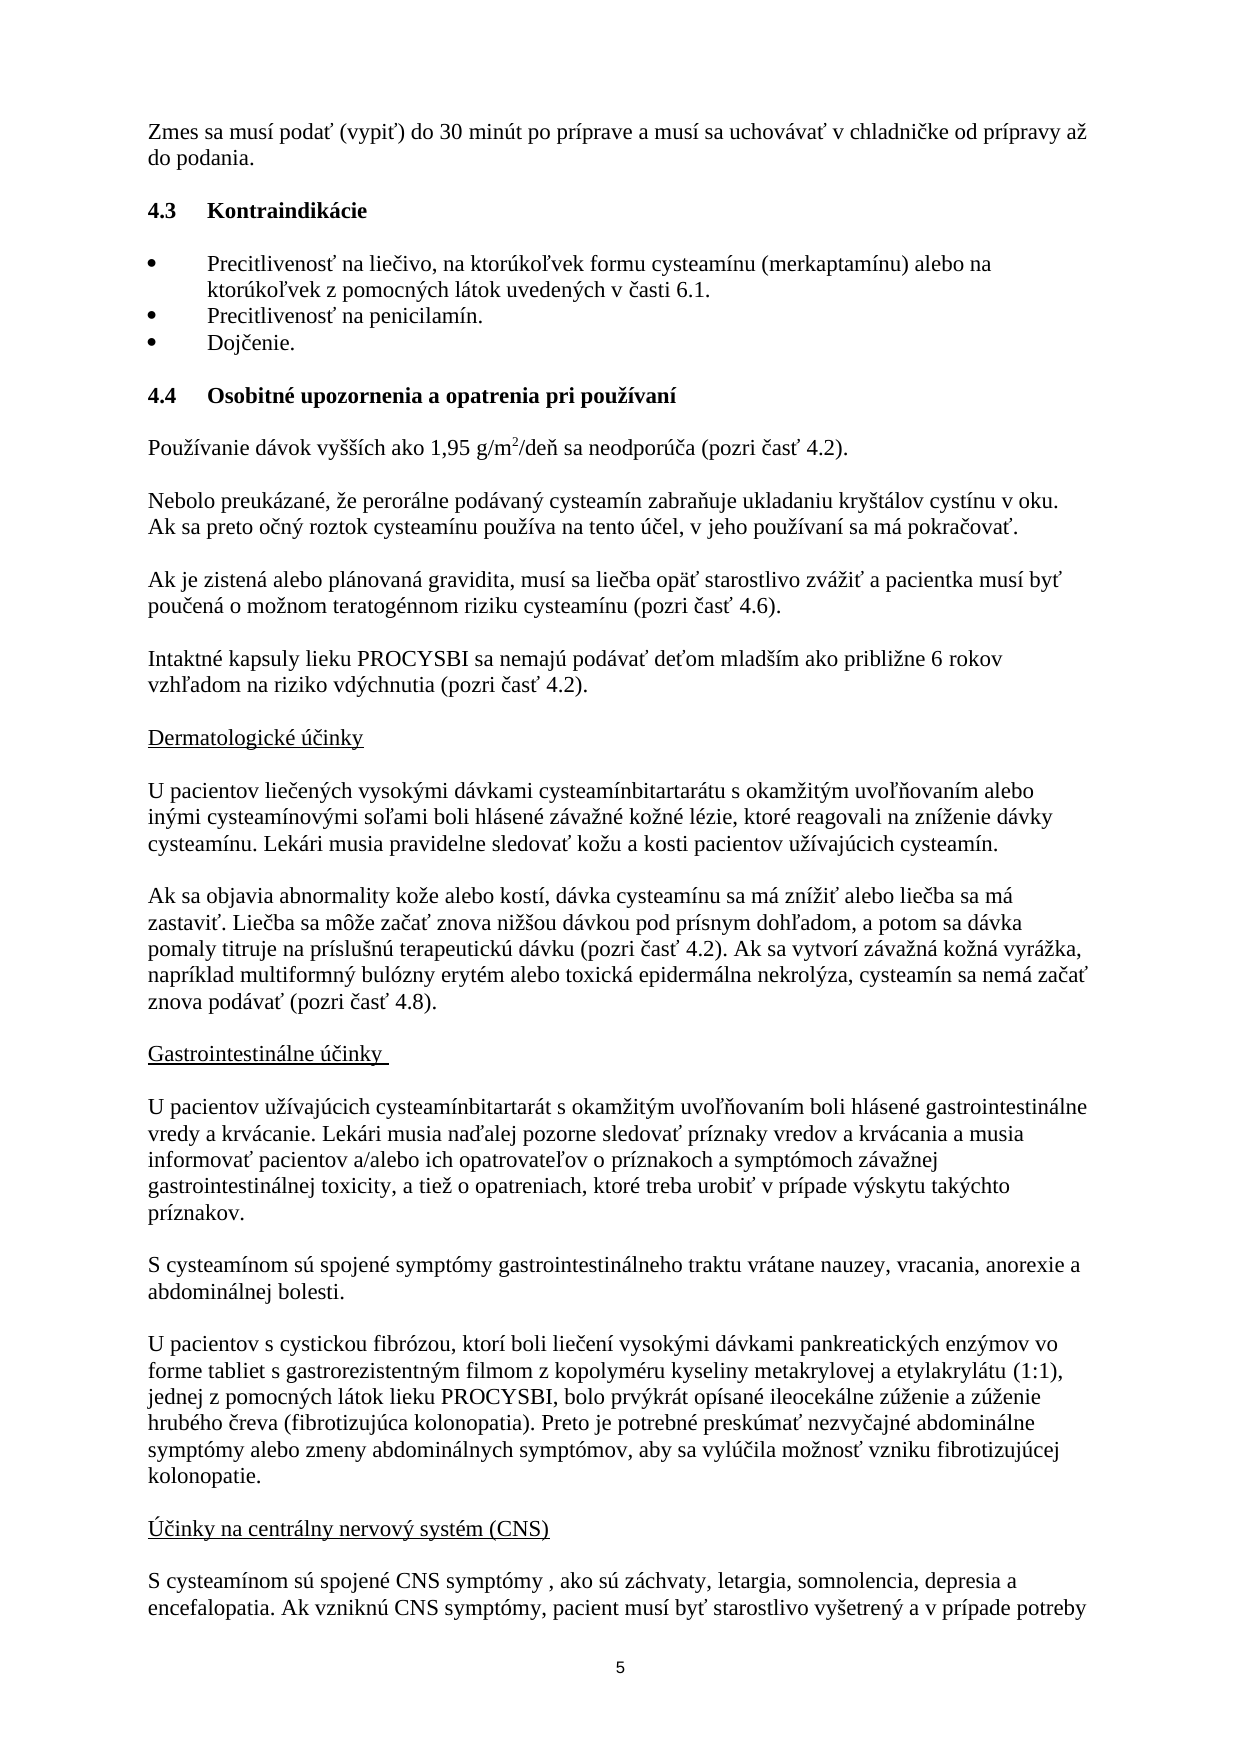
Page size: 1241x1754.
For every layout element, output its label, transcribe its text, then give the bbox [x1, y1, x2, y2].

text U pacientov s cystickou fibrózou, ktorí boli liečení vysokými dávkami pankreatických enzýmov vo forme tabliet s gastrorezistentným filmom z kopolyméru kyseliny metakrylovej a etylakrylátu (1:1), jednej z pomocných látok lieku PROCYSBI, bolo prvýkrát opísané ileocekálne zúženie a zúženie hrubého čreva (fibrotizujúca kolonopatia). Preto je potrebné preskúmať nezvyčajné abdominálne symptómy alebo zmeny abdominálnych symptómov, aby sa vylúčila možnosť vzniku fibrotizujúcej kolonopatie. [148, 1330, 1092, 1488]
text 4.3 Kontraindikácie [148, 197, 1092, 223]
text Ak je zistená alebo plánovaná gravidita, musí sa liečba opäť starostlivo zvážiť a pacientka musí byť poučená o možnom teratogénnom riziku cysteamínu (pozri časť 4.6). [148, 566, 1092, 619]
text Nebolo preukázané, že perorálne podávaný cysteamín zabraňuje ukladaniu kryštálov cystínu v oku. Ak sa preto očný roztok cysteamínu používa na tento účel, v jeho používaní sa má pokračovať. [148, 487, 1092, 540]
list Precitlivenosť na penicilamín. [148, 303, 1092, 329]
text 4.4 Osobitné upozornenia a opatrenia pri používaní [148, 382, 1092, 408]
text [148, 1568, 1092, 1620]
text U pacientov liečených vysokými dávkami cysteamínbitartarátu s okamžitým uvoľňovaním alebo inými cysteamínovými soľami boli hlásené závažné kožné lézie, ktoré reagovali na zníženie dávky cysteamínu. Lekári musia pravidelne sledovať kožu a kosti pacientov užívajúcich cysteamín. [148, 777, 1092, 856]
list Precitlivenosť na liečivo, na ktorúkoľvek formu cysteamínu (merkaptamínu) alebo na ktorúkoľvek z pomocných látok uvedených v časti 6.1. [148, 250, 1092, 303]
text Intaktné kapsuly lieku PROCYSBI sa nemajú podávať deťom mladším ako približne 6 rokov vzhľadom na riziko vdýchnutia (pozri časť 4.2). [148, 645, 1092, 698]
list Dojčenie. [148, 329, 1092, 355]
text S cysteamínom sú spojené symptómy gastrointestinálneho traktu vrátane nauzey, vracania, anorexie a abdominálnej bolesti. [148, 1251, 1092, 1304]
text Dermatologické účinky [148, 724, 1092, 751]
text Ak sa objavia abnormality kože alebo kostí, dávka cysteamínu sa má znížiť alebo liečba sa má zastaviť. Liečba sa môže začať znova nižšou dávkou pod prísnym dohľadom, a potom sa dávka pomaly titruje na príslušnú terapeutickú dávku (pozri časť 4.2). Ak sa vytvorí závažná kožná vyrážka, napríklad multiformný bulózny erytém alebo toxická epidermálna nekrolýza, cysteamín sa nemá začať znova podávať (pozri časť 4.8). [148, 882, 1092, 1014]
text Gastrointestinálne účinky [148, 1041, 1092, 1067]
text U pacientov užívajúcich cysteamínbitartarát s okamžitým uvoľňovaním boli hlásené gastrointestinálne vredy a krvácanie. Lekári musia naďalej pozorne sledovať príznaky vredov a krvácania a musia informovať pacientov a/alebo ich opatrovateľov o príznakoch a symptómoch závažnej gastrointestinálnej toxicity, a tiež o opatreniach, ktoré treba urobiť v prípade výskytu takýchto príznakov. [148, 1093, 1092, 1225]
text Používanie dávok vyšších ako 1,95 g/m2/deň sa neodporúča (pozri časť 4.2). [148, 434, 1092, 461]
text Účinky na centrálny nervový systém (CNS) [148, 1515, 1092, 1541]
text Zmes sa musí podať (vypiť) do 30 minút po príprave a musí sa uchovávať v chladničke od prípravy až do podania. [148, 118, 1092, 171]
